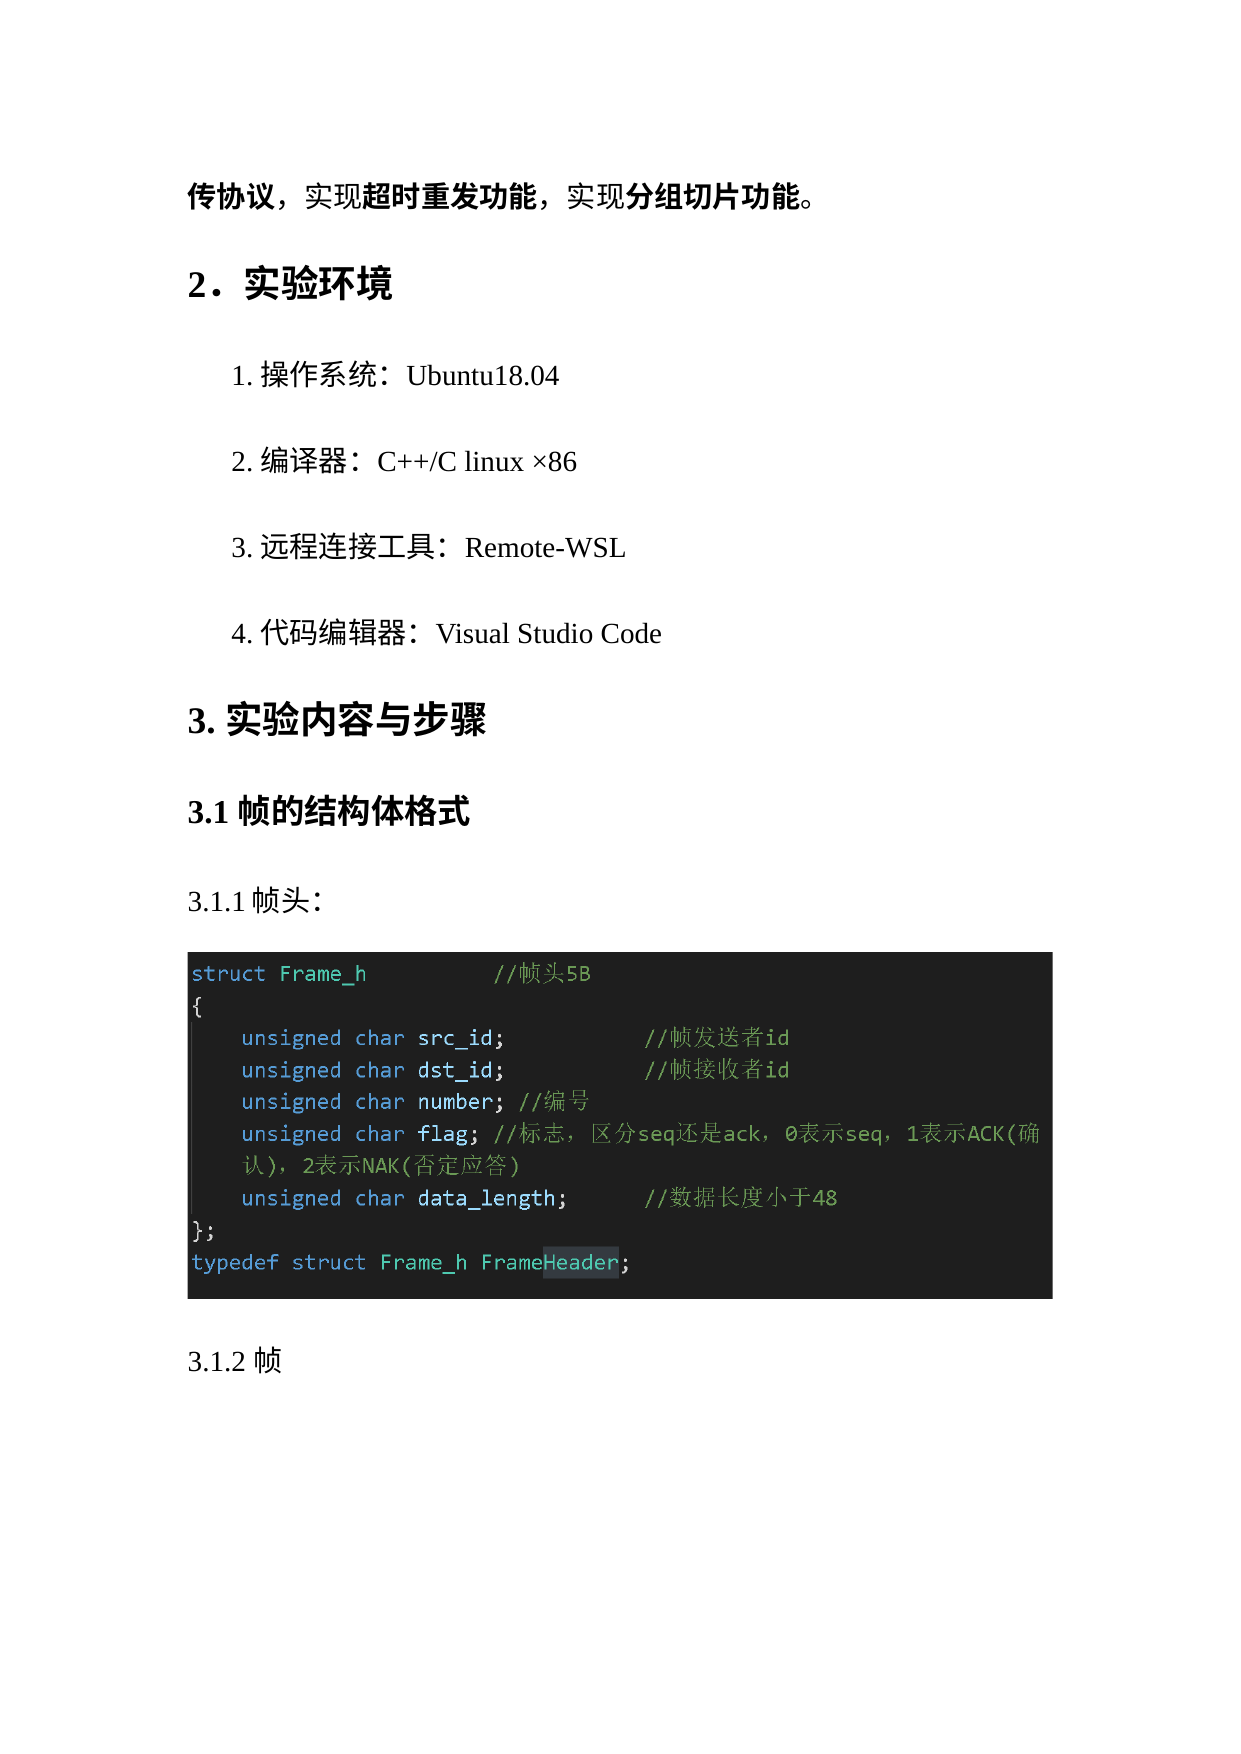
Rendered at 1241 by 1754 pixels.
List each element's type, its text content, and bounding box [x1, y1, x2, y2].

subtitle 2．实验环境 [187, 248, 1053, 313]
text 1. 操作系统：Ubuntu18.04 [187, 340, 1053, 405]
text 3.1.1帧头： [187, 866, 1053, 931]
subtitle 3.1 帧的结构体格式 [187, 777, 1053, 842]
text 4. 代码编辑器：Visual Studio Code [187, 599, 1053, 664]
text 3.1.2 帧 [187, 1326, 1053, 1391]
text 2. 要求：实现数据链路层的滑动窗口协议SWP，在信道有噪声的情况下，发送者和接收者之间实现可靠的通信，实现多对多的通信，实现crc16循环冗余检验的功能，自定义帧格式，实现选择重传协议，实现超时重发功能，实现分组切片功能。 [187, 162, 1053, 227]
text 2. 编译器：C++/C linux ×86 [187, 426, 1053, 491]
text 3. 远程连接工具：Remote-WSL [187, 512, 1053, 577]
picture [187, 952, 1053, 1299]
subtitle 3. 实验内容与步骤 [187, 685, 1053, 750]
